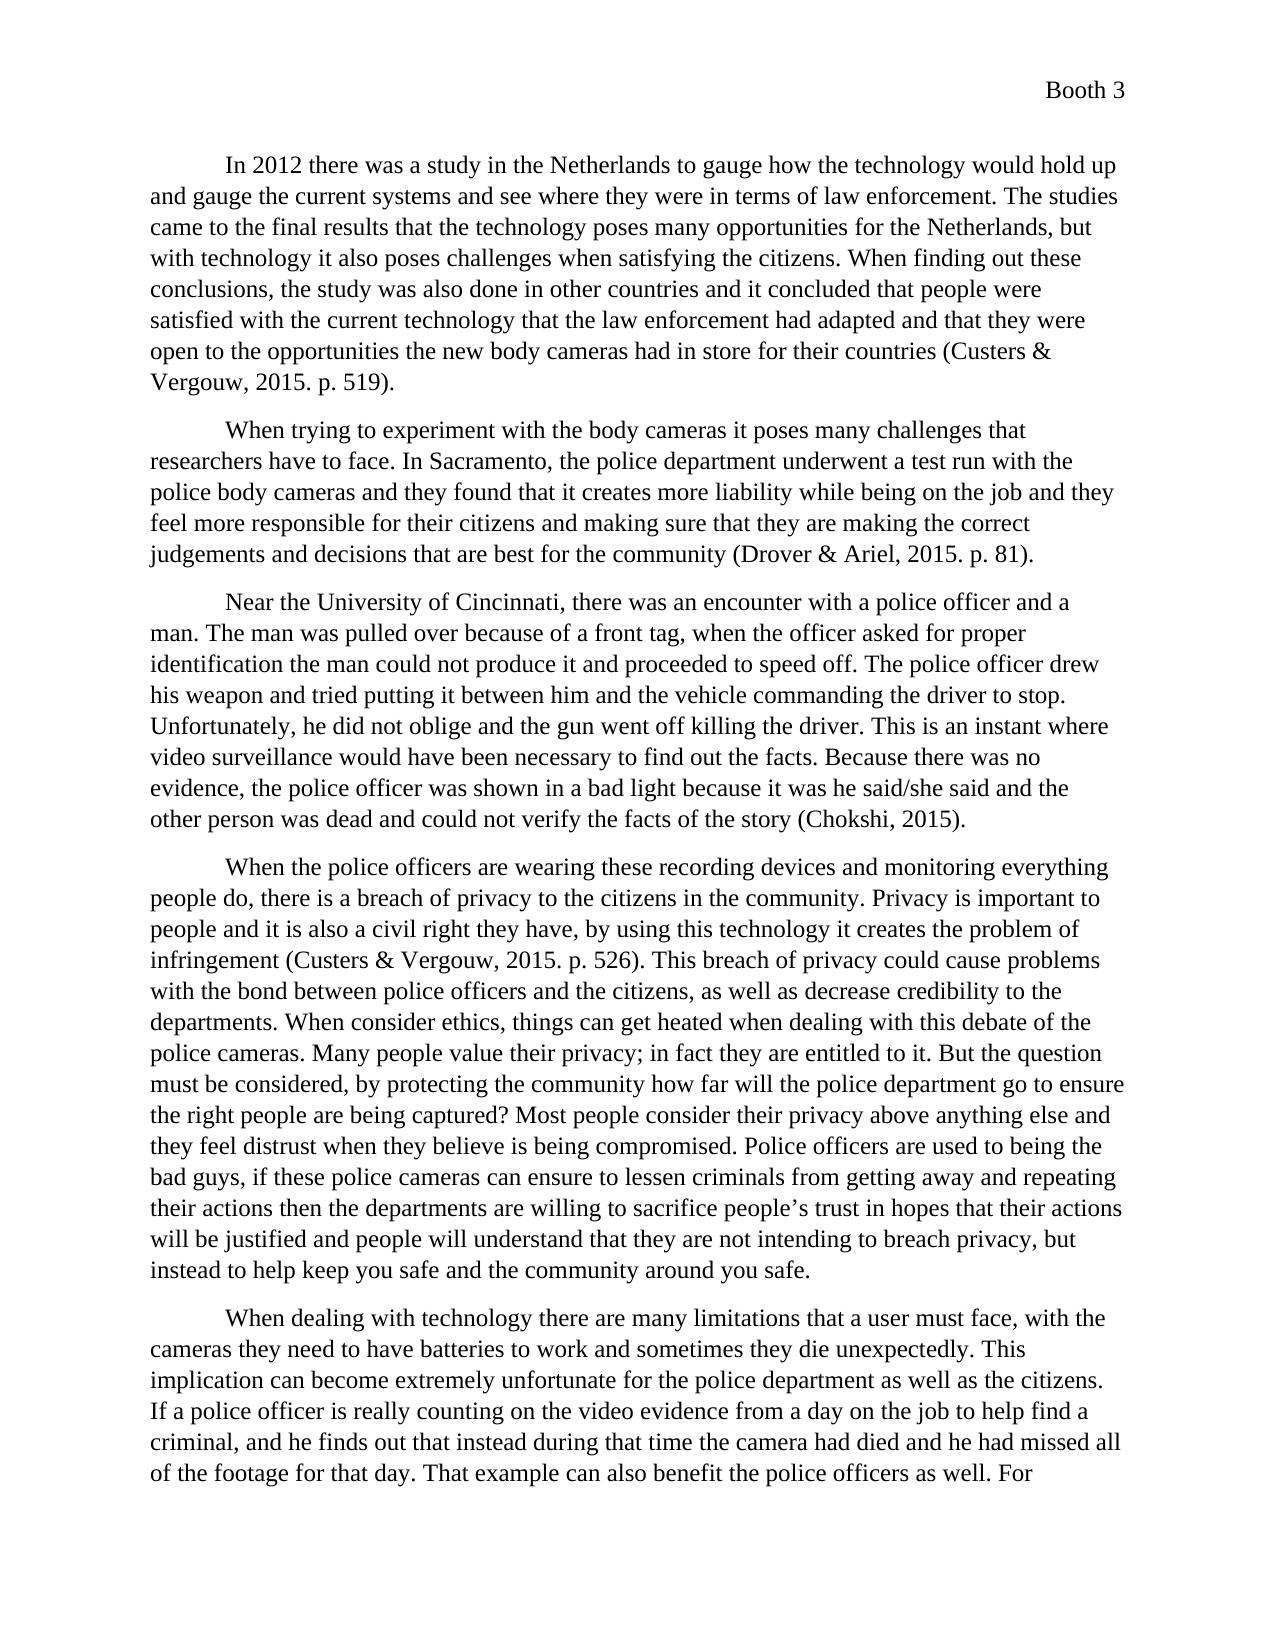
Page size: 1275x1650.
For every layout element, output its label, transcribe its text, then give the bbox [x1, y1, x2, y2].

text When the police officers are wearing these recording devices and monitoring everything people do, there is a breach of privacy to the citizens in the community. Privacy is important to people and it is also a civil right they have, by using this technology it creates the problem of infringement (Custers & Vergouw, 2015. p. 526). This breach of privacy could cause problems with the bond between police officers and the citizens, as well as decrease credibility to the departments. When consider ethics, things can get heated when dealing with this debate of the police cameras. Many people value their privacy; in fact they are entitled to it. But the question must be considered, by protecting the community how far will the police department go to ensure the right people are being captured? Most people consider their privacy above anything else and they feel distrust when they believe is being compromised. Police officers are used to being the bad guys, if these police cameras can ensure to lessen criminals from getting away and repeating their actions then the departments are willing to sacrifice people’s trust in hopes that their actions will be justified and people will understand that they are not intending to breach privacy, but instead to help keep you safe and the community around you safe. [150, 852, 1125, 1284]
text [150, 1303, 1125, 1487]
text In 2012 there was a study in the Netherlands to gauge how the technology would hold up and gauge the current systems and see where they were in terms of law enforcement. The studies came to the final results that the technology poses many opportunities for the Netherlands, but with technology it also poses challenges when satisfying the citizens. When finding out these conclusions, the study was also done in other countries and it concluded that people were satisfied with the current technology that the law enforcement had adapted and that they were open to the opportunities the new body cameras had in store for their countries (Custers & Vergouw, 2015. p. 519). [150, 150, 1125, 396]
text When trying to experiment with the body cameras it poses many challenges that researchers have to face. In Sacramento, the police department underwent a test run with the police body cameras and they found that it creates more liability while being on the job and they feel more responsible for their citizens and making sure that they are making the correct judgements and decisions that are best for the community (Drover & Ariel, 2015. p. 81). [150, 415, 1125, 568]
text Near the University of Cincinnati, there was an encounter with a police officer and a man. The man was pulled over because of a front tag, when the officer asked for proper identification the man could not produce it and proceeded to speed off. The police officer drew his weapon and tried putting it between him and the vehicle commanding the driver to stop. Unfortunately, he did not oblige and the gun went off killing the driver. This is an instant where video surveillance would have been necessary to find out the facts. Because there was no evidence, the police officer was shown in a bad light because it was he said/she said and the other person was dead and could not verify the facts of the story (Chokshi, 2015). [150, 587, 1125, 833]
